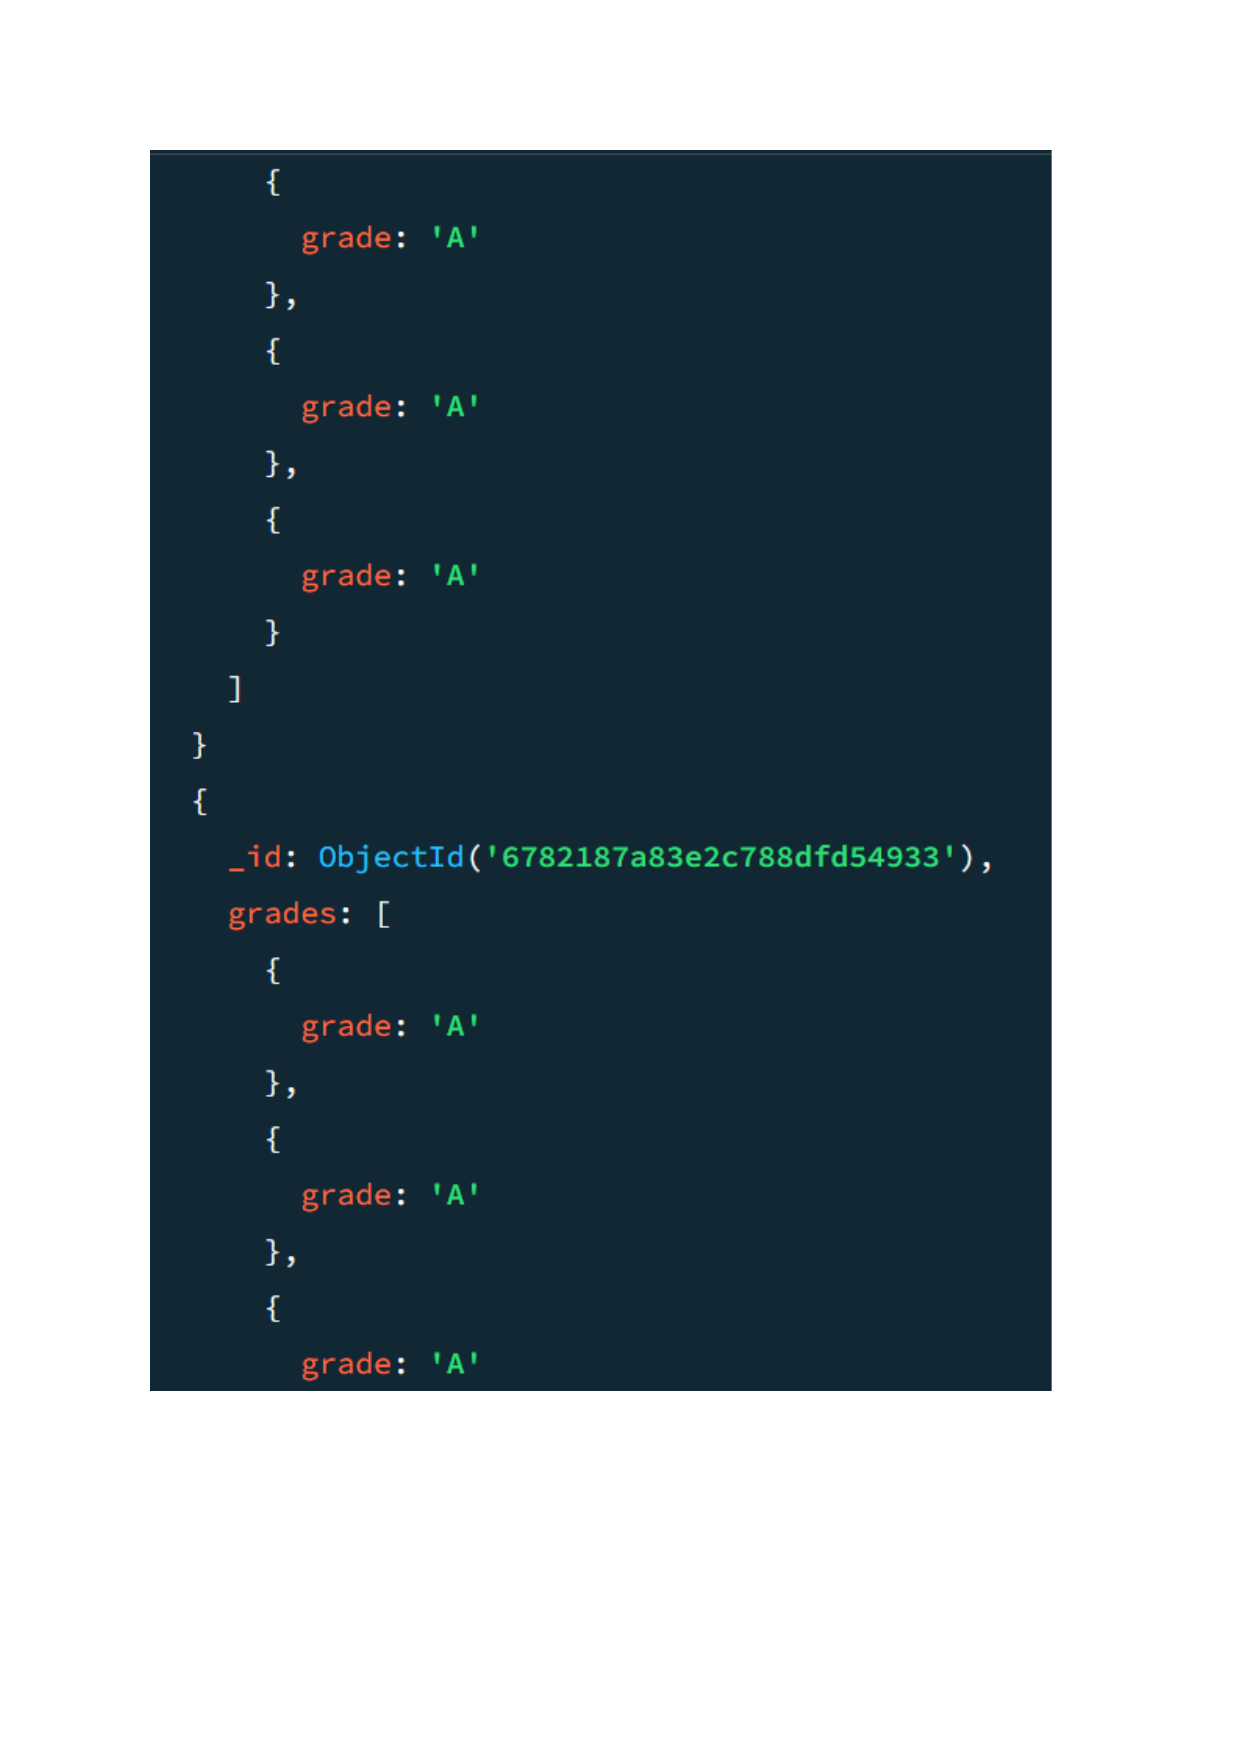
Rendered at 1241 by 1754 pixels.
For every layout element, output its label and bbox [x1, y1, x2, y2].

picture [150, 150, 1052, 1391]
